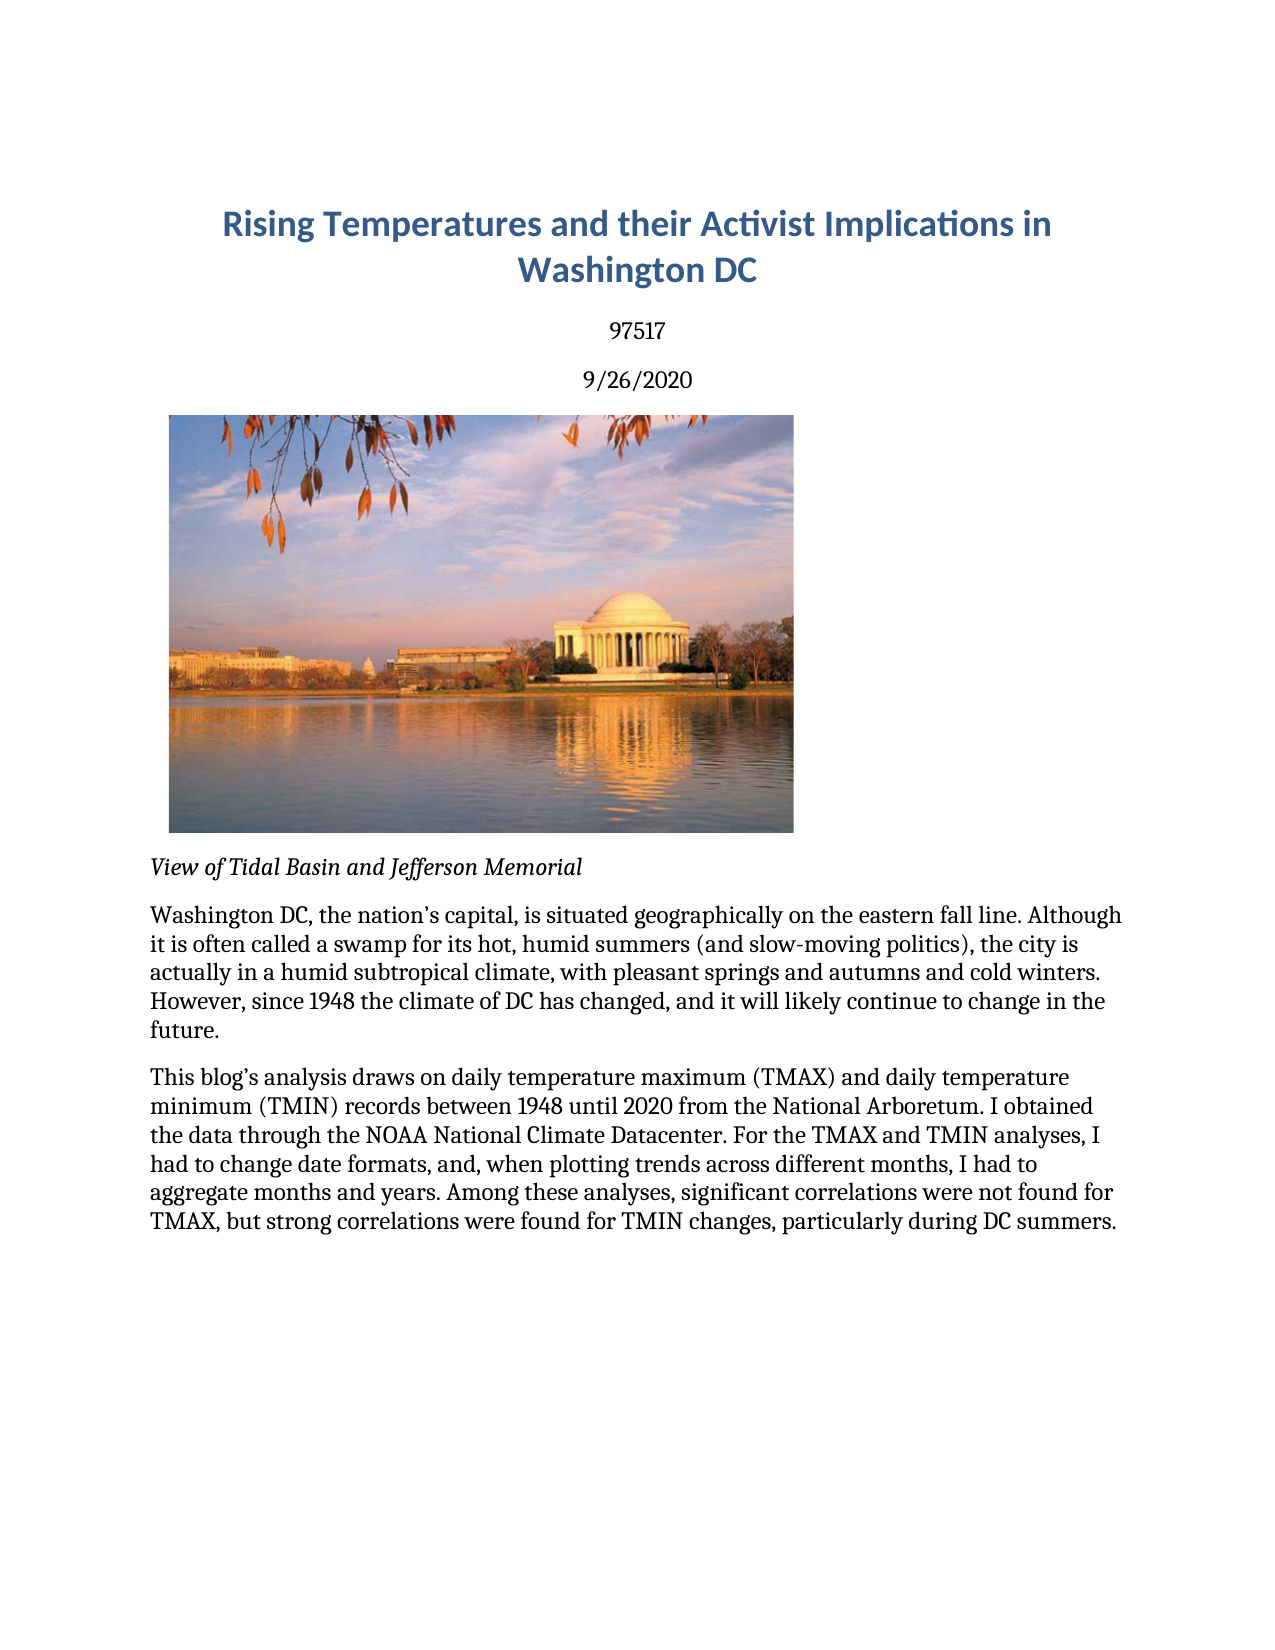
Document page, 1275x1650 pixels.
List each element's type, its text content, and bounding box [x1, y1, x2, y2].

text 97517 [150, 317, 1125, 345]
text Washington DC, the nation’s capital, is situated geographically on the eastern fall line. Although it is often called a swamp for its hot, humid summers (and slow-moving politics), the city is actually in a humid subtropical climate, with pleasant springs and autumns and cold winters. However, since 1948 the climate of DC has changed, and it will likely continue to change in the future. [150, 901, 1125, 1044]
title Rising Temperatures and their Activist Implications in Washington DC [150, 200, 1125, 292]
text This blog’s analysis draws on daily temperature maximum (TMAX) and daily temperature minimum (TMIN) records between 1948 until 2020 from the National Arboretum. I obtained the data through the NOAA National Climate Datacenter. For the TMAX and TMIN analyses, I had to change date formats, and, when plotting trends across different months, I had to aggregate months and years. Among these analyses, significant correlations were not found for TMAX, but strong correlations were found for TMIN changes, particularly during DC summers. [150, 1063, 1125, 1236]
picture [168, 415, 794, 833]
text 9/26/2020 [150, 366, 1125, 395]
text View of Tidal Basin and Jefferson Memorial [150, 853, 1125, 882]
